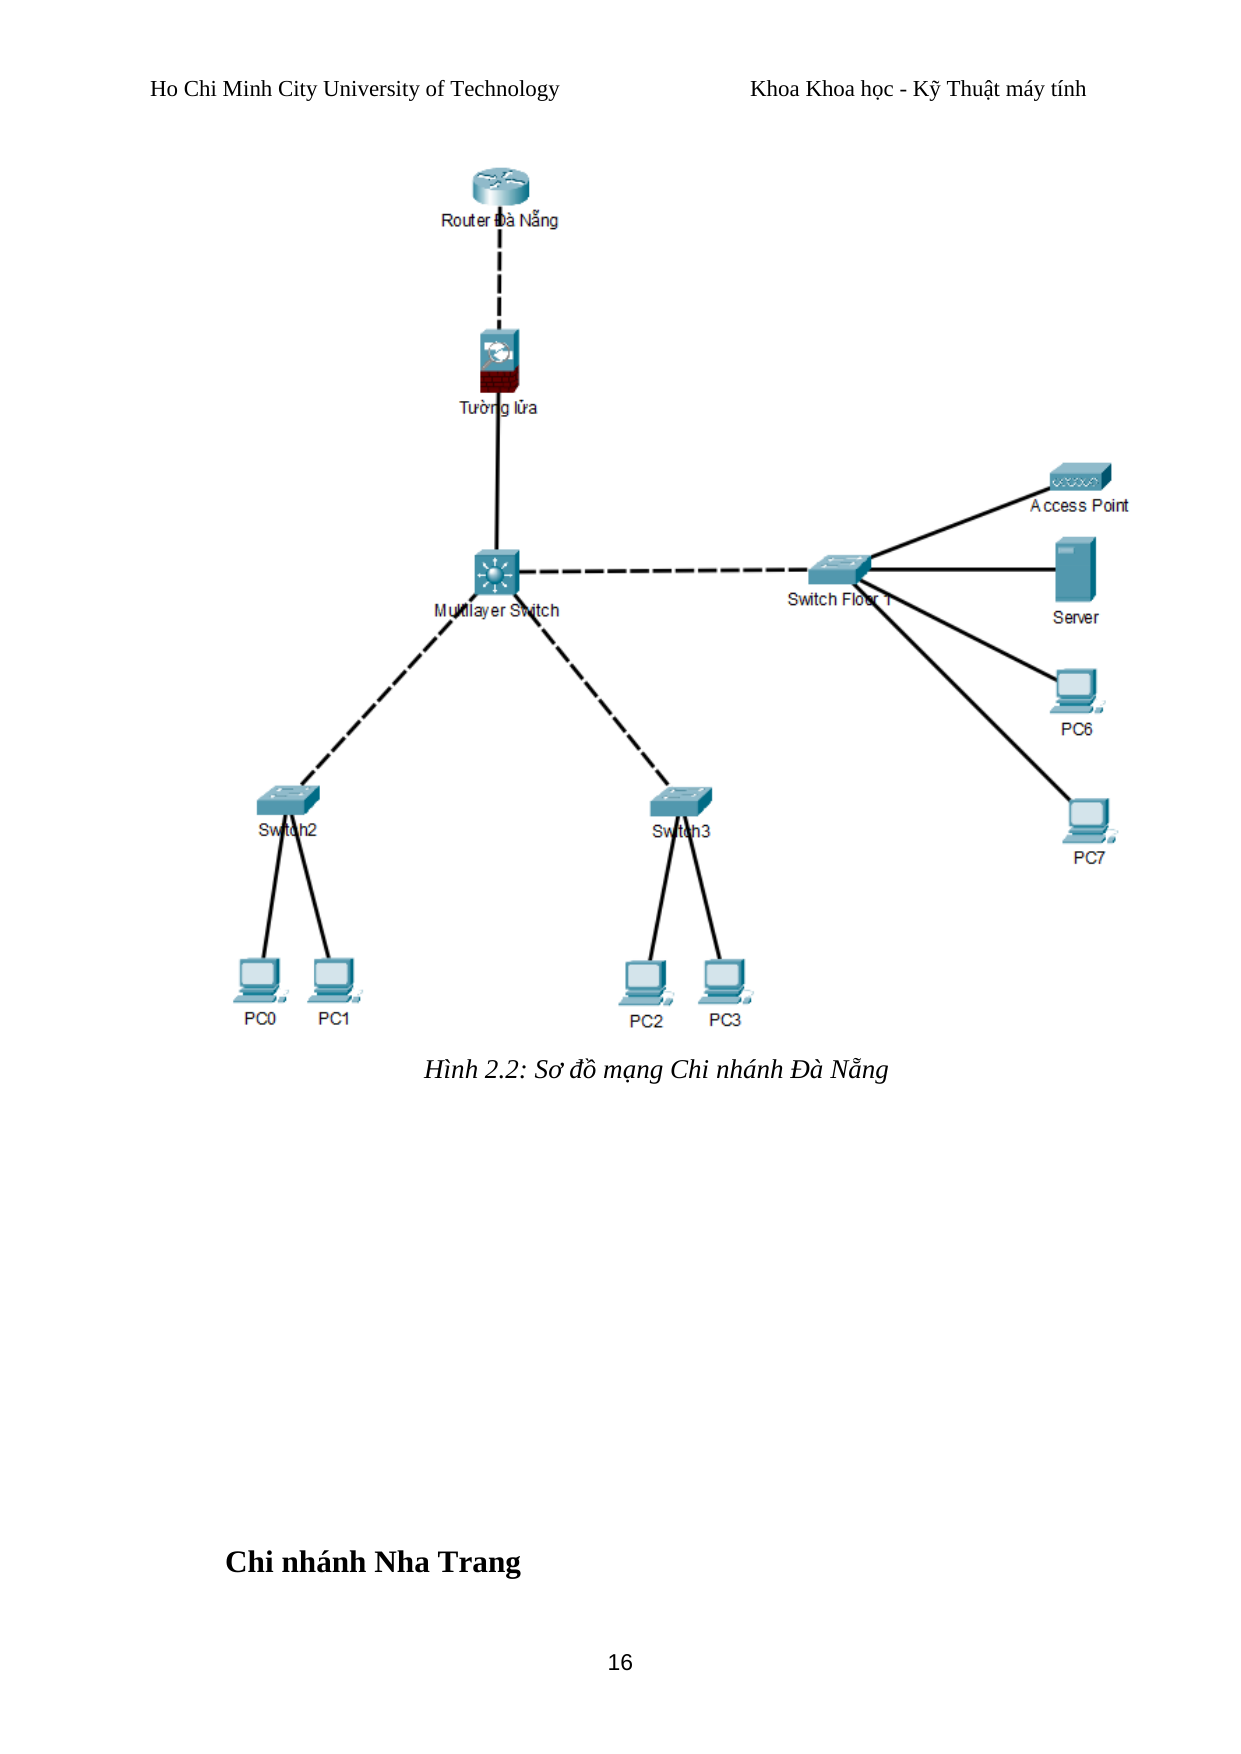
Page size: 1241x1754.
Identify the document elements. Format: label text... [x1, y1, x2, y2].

text Chi nhánh Nha Trang [225, 1543, 1090, 1579]
picture [225, 147, 1166, 1050]
text Hình 2.2: Sơ đồ mạng Chi nhánh Đà Nẵng [225, 1053, 1090, 1085]
